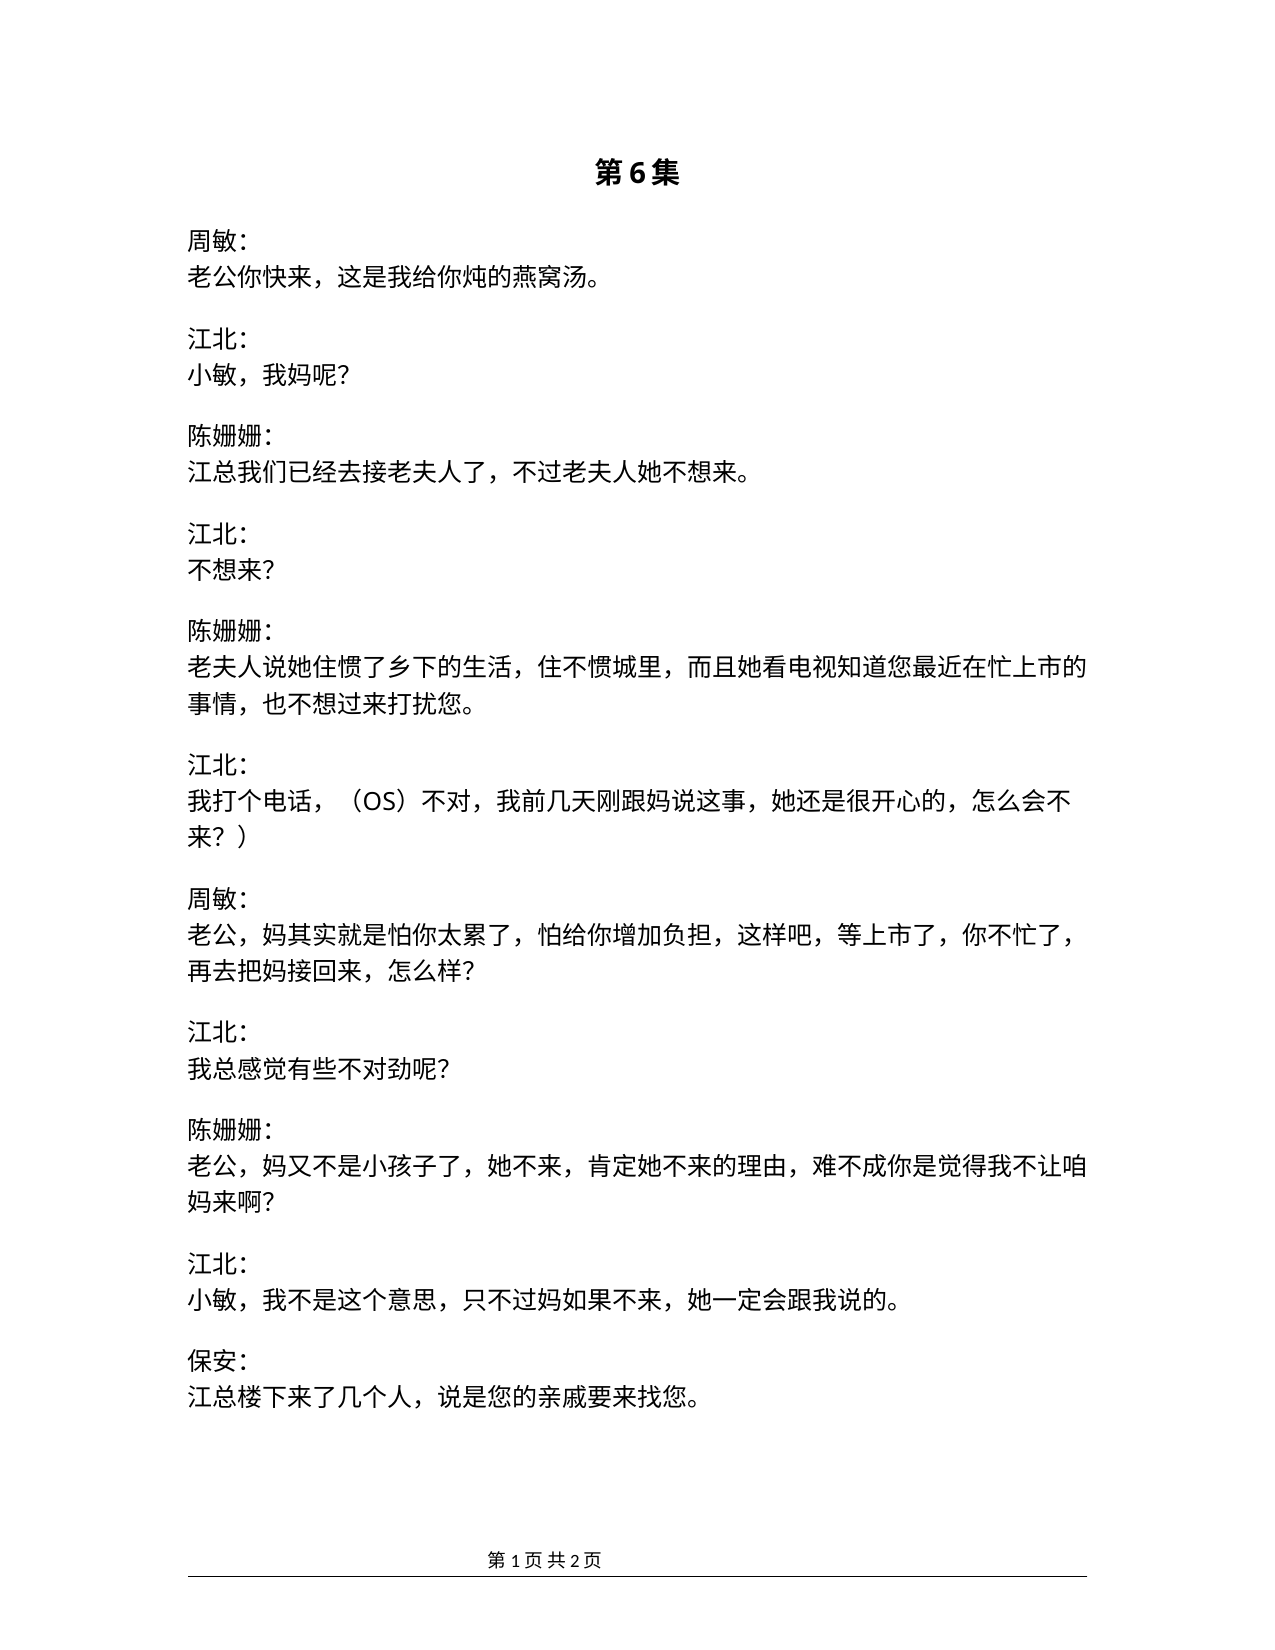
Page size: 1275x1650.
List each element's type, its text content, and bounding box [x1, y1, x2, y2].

text 保安： 江总楼下来了几个人，说是您的亲戚要来找您。 [187, 1342, 1087, 1414]
text 江北： 我打个电话，（OS）不对，我前几天刚跟妈说这事，她还是很开心的，怎么会不来？） [187, 745, 1087, 854]
subtitle 第6集 [187, 150, 1087, 192]
text 周敏： 老公你快来，这是我给你炖的燕窝汤。 [187, 222, 1087, 294]
text 江北： 小敏，我妈呢？ [187, 319, 1087, 392]
text 江北： 我总感觉有些不对劲呢？ [187, 1013, 1087, 1085]
text 陈姗姗： 江总我们已经去接老夫人了，不过老夫人她不想来。 [187, 417, 1087, 489]
text 陈姗姗： 老夫人说她住惯了乡下的生活，住不惯城里，而且她看电视知道您最近在忙上市的事情，也不想过来打扰您。 [187, 612, 1087, 720]
text 江北： 小敏，我不是这个意思，只不过妈如果不来，她一定会跟我说的。 [187, 1244, 1087, 1317]
text 周敏： 老公，妈其实就是怕你太累了，怕给你增加负担，这样吧，等上市了，你不忙了，再去把妈接回来，怎么样？ [187, 879, 1087, 988]
text 陈姗姗： 老公，妈又不是小孩子了，她不来，肯定她不来的理由，难不成你是觉得我不让咱妈来啊？ [187, 1110, 1087, 1219]
text 江北： 不想来？ [187, 514, 1087, 587]
